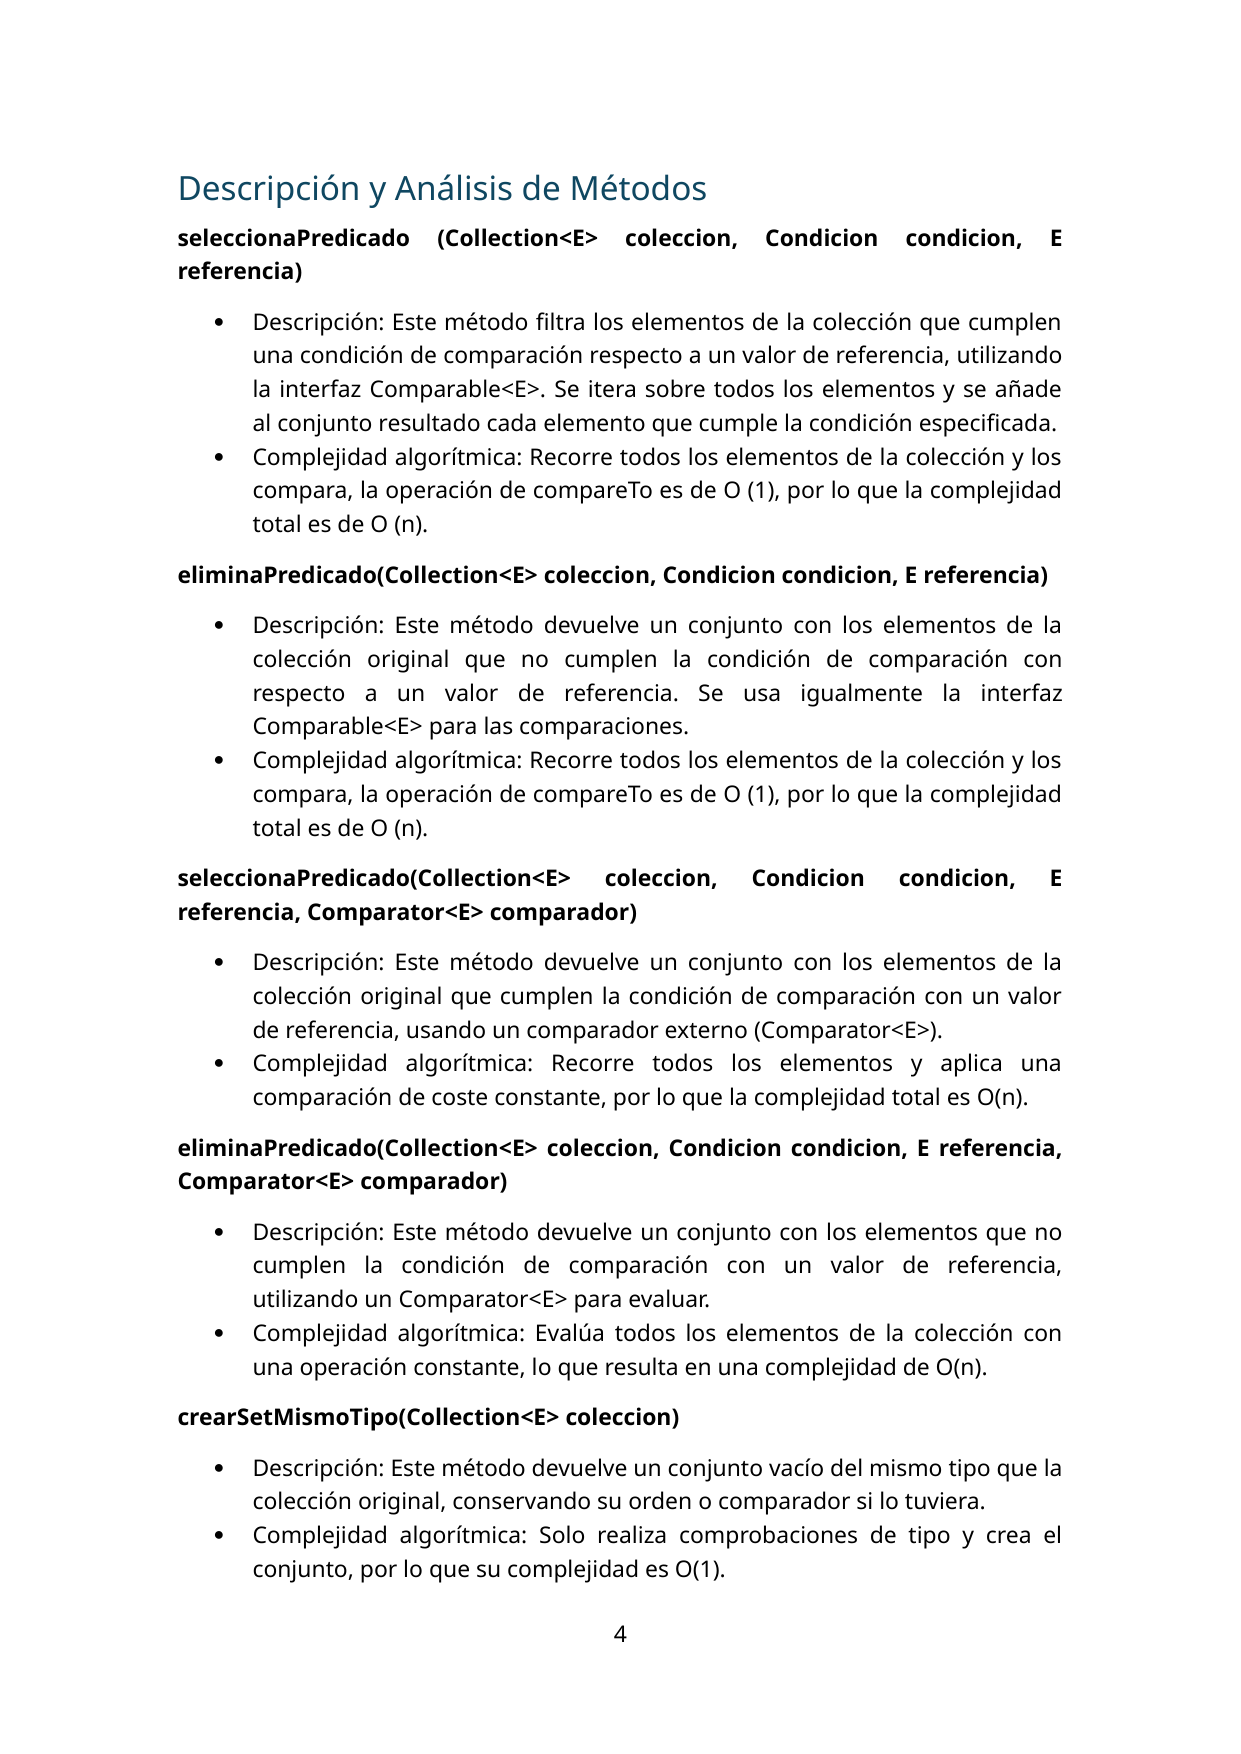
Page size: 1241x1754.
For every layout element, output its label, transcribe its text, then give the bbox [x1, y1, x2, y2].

list Complejidad algorítmica: Recorre todos los elementos y aplica una comparación de coste constante, por lo que la complejidad total es O(n). [215, 1047, 1063, 1112]
list Complejidad algorítmica: Recorre todos los elementos de la colección y los compara, la operación de compareTo es de O (1), por lo que la complejidad total es de O (n). [215, 744, 1063, 843]
list Descripción: Este método devuelve un conjunto vacío del mismo tipo que la colección original, conservando su orden o comparador si lo tuviera. [215, 1452, 1063, 1517]
text seleccionaPredicado (Collection<E> coleccion, Condicion condicion, E referencia) [177, 222, 1063, 287]
text seleccionaPredicado(Collection<E> coleccion, Condicion condicion, E referencia, Comparator<E> comparador) [177, 862, 1063, 927]
list Complejidad algorítmica: Recorre todos los elementos de la colección y los compara, la operación de compareTo es de O (1), por lo que la complejidad total es de O (n). [215, 441, 1063, 539]
list Descripción: Este método devuelve un conjunto con los elementos de la colección original que no cumplen la condición de comparación con respecto a un valor de referencia. Se usa igualmente la interfaz Comparable<E> para las comparaciones. [215, 609, 1063, 742]
text eliminaPredicado(Collection<E> coleccion, Condicion condicion, E referencia, Comparator<E> comparador) [177, 1132, 1063, 1197]
text eliminaPredicado(Collection<E> coleccion, Condicion condicion, E referencia) [177, 559, 1063, 590]
list Descripción: Este método filtra los elementos de la colección que cumplen una condición de comparación respecto a un valor de referencia, utilizando la interfaz Comparable<E>. Se itera sobre todos los elementos y se añade al conjunto resultado cada elemento que cumple la condición especificada. [215, 306, 1063, 438]
list Complejidad algorítmica: Solo realiza comprobaciones de tipo y crea el conjunto, por lo que su complejidad es O(1). [215, 1519, 1063, 1584]
subtitle Descripción y Análisis de Métodos [177, 164, 1063, 210]
list Descripción: Este método devuelve un conjunto con los elementos de la colección original que cumplen la condición de comparación con un valor de referencia, usando un comparador externo (Comparator<E>). [215, 946, 1063, 1045]
text crearSetMismoTipo(Collection<E> coleccion) [177, 1401, 1063, 1432]
list Complejidad algorítmica: Evalúa todos los elementos de la colección con una operación constante, lo que resulta en una complejidad de O(n). [215, 1317, 1063, 1382]
list Descripción: Este método devuelve un conjunto con los elementos que no cumplen la condición de comparación con un valor de referencia, utilizando un Comparator<E> para evaluar. [215, 1216, 1063, 1314]
